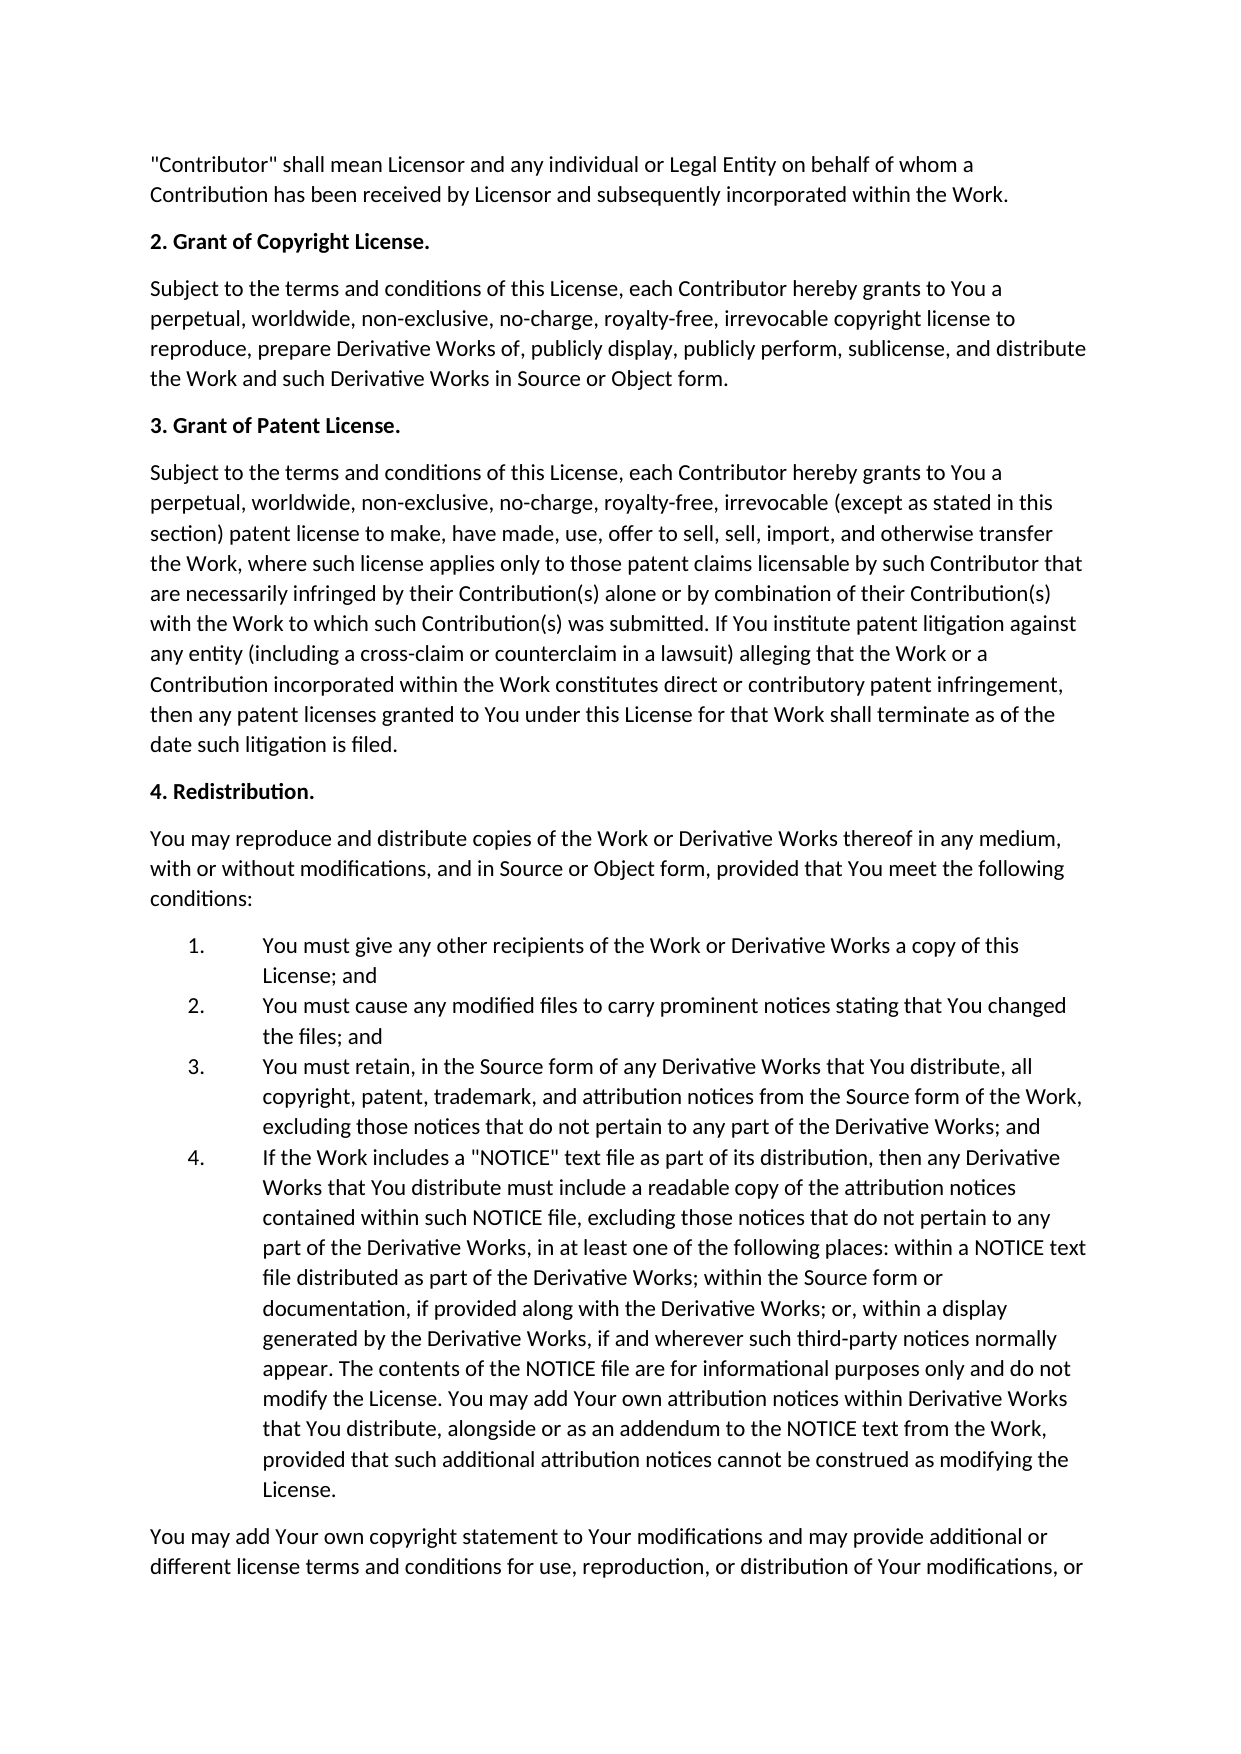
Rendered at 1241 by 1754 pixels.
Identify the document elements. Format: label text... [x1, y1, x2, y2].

text 2. Grant of Copyright License. [150, 227, 1090, 255]
text Subject to the terms and conditions of this License, each Contributor hereby grants to You a perpetual, worldwide, non-exclusive, no-charge, royalty-free, irrevocable copyright license to reproduce, prepare Derivative Works of, publicly display, publicly perform, sublicense, and distribute the Work and such Derivative Works in Source or Object form. [150, 274, 1090, 393]
list You must give any other recipients of the Work or Derivative Works a copy of this License; and [187, 931, 1090, 989]
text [150, 1522, 1090, 1580]
text 3. Grant of Patent License. [150, 411, 1090, 439]
list If the Work includes a "NOTICE" text file as part of its distribution, then any Derivative Works that You distribute must include a readable copy of the attribution notices contained within such NOTICE file, excluding those notices that do not pertain to any part of the Derivative Works, in at least one of the following places: within a NOTICE text file distributed as part of the Derivative Works; within the Source form or documentation, if provided along with the Derivative Works; or, within a display generated by the Derivative Works, if and wherever such third-party notices normally appear. The contents of the NOTICE file are for informational purposes only and do not modify the License. You may add Your own attribution notices within Derivative Works that You distribute, alongside or as an addendum to the NOTICE text from the Work, provided that such additional attribution notices cannot be construed as modifying the License. [187, 1143, 1090, 1503]
text 4. Redistribution. [150, 777, 1090, 805]
text "Contributor" shall mean Licensor and any individual or Legal Entity on behalf of whom a Contribution has been received by Licensor and subsequently incorporated within the Work. [150, 150, 1090, 208]
list You must cause any modified files to carry prominent notices stating that You changed the files; and [187, 992, 1090, 1050]
list You must retain, in the Source form of any Derivative Works that You distribute, all copyright, patent, trademark, and attribution notices from the Source form of the Work, excluding those notices that do not pertain to any part of the Derivative Works; and [187, 1052, 1090, 1141]
text You may reproduce and distribute copies of the Work or Derivative Works thereof in any medium, with or without modifications, and in Source or Object form, provided that You meet the following conditions: [150, 824, 1090, 912]
text Subject to the terms and conditions of this License, each Contributor hereby grants to You a perpetual, worldwide, non-exclusive, no-charge, royalty-free, irrevocable (except as stated in this section) patent license to make, have made, use, offer to sell, sell, import, and otherwise transfer the Work, where such license applies only to those patent claims licensable by such Contributor that are necessarily infringed by their Contribution(s) alone or by combination of their Contribution(s) with the Work to which such Contribution(s) was submitted. If You institute patent litigation against any entity (including a cross-claim or counterclaim in a lawsuit) alleging that the Work or a Contribution incorporated within the Work constitutes direct or contributory patent infringement, then any patent licenses granted to You under this License for that Work shall terminate as of the date such litigation is filed. [150, 458, 1090, 758]
